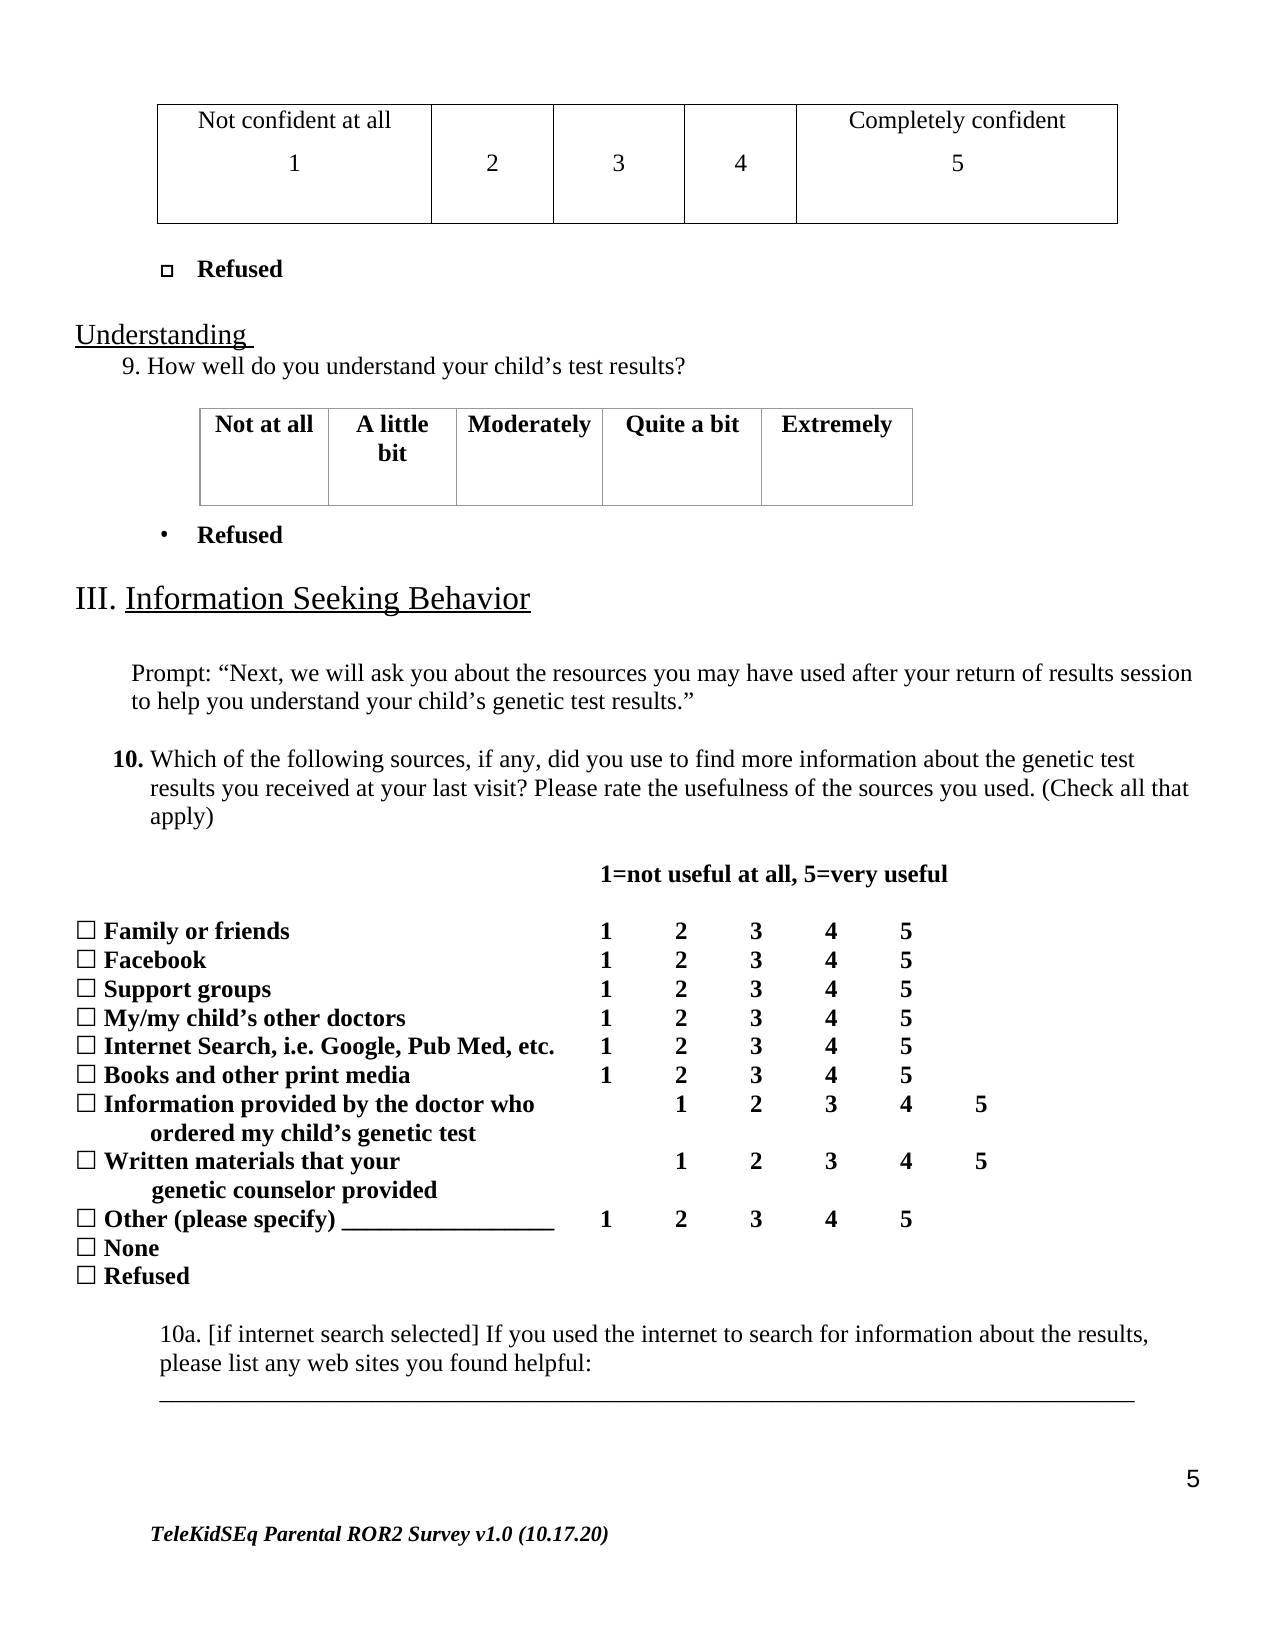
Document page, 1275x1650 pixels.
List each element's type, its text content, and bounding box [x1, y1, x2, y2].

text 9. How well do you understand your child’s test results? [122, 351, 1200, 379]
text genetic counselor provided [151, 1175, 1200, 1204]
table_header Extremely  [762, 409, 912, 505]
text 10a. [if internet search selected] If you used the internet to search for information about the results, please list any web sites you found helpful: ______________________________________________________________________________ [159, 1319, 1200, 1405]
subtitle III. Information Seeking Behavior [75, 578, 1200, 616]
text ☐ Information provided by the doctor who 1 2 3 4 5 [75, 1089, 1200, 1118]
table_header Not at all  [201, 409, 328, 505]
text ☐ Books and other print media 1 2 3 4 5 [75, 1060, 1200, 1089]
text ☐ Family or friends 1 2 3 4 5 [75, 916, 1200, 945]
text Understanding [75, 317, 1200, 351]
table_header 4  [685, 105, 796, 223]
table_header Moderately  [457, 409, 602, 505]
text ☐ Internet Search, i.e. Google, Pub Med, etc. 1 2 3 4 5 [75, 1031, 1200, 1060]
text ☐ My/my child’s other doctors 1 2 3 4 5 [75, 1003, 1200, 1031]
text ☐ Support groups 1 2 3 4 5 [75, 974, 1200, 1003]
table_header Not confident at all 1  [158, 105, 431, 223]
text ☐ Other (please specify) _________________ 1 2 3 4 5 [75, 1204, 1200, 1233]
list Refused [159, 253, 1200, 284]
text ☐ Written materials that your 1 2 3 4 5 [75, 1146, 1200, 1175]
table_header 2  [432, 105, 553, 223]
text ☐ None [75, 1233, 1200, 1261]
table_header 3  [554, 105, 684, 223]
list Which of the following sources, if any, did you use to find more information about the genetic test results you received at your last visit? Please rate the usefulness of the sources you used. (Check all that apply) [112, 744, 1200, 830]
text Prompt: “Next, we will ask you about the resources you may have used after your return of results session to help you understand your child’s genetic test results.” [131, 658, 1200, 715]
text ☐ Facebook 1 2 3 4 5 [75, 945, 1200, 974]
text ordered my child’s genetic test [75, 1118, 1200, 1146]
text ☐ Refused [75, 1261, 1200, 1290]
list Refused [159, 506, 1200, 557]
table_header Completely confident 5  [797, 105, 1117, 223]
table_header Quite a bit  [603, 409, 761, 505]
table_header A little bit  [329, 409, 456, 505]
text 1=not useful at all, 5=very useful [75, 859, 1200, 888]
